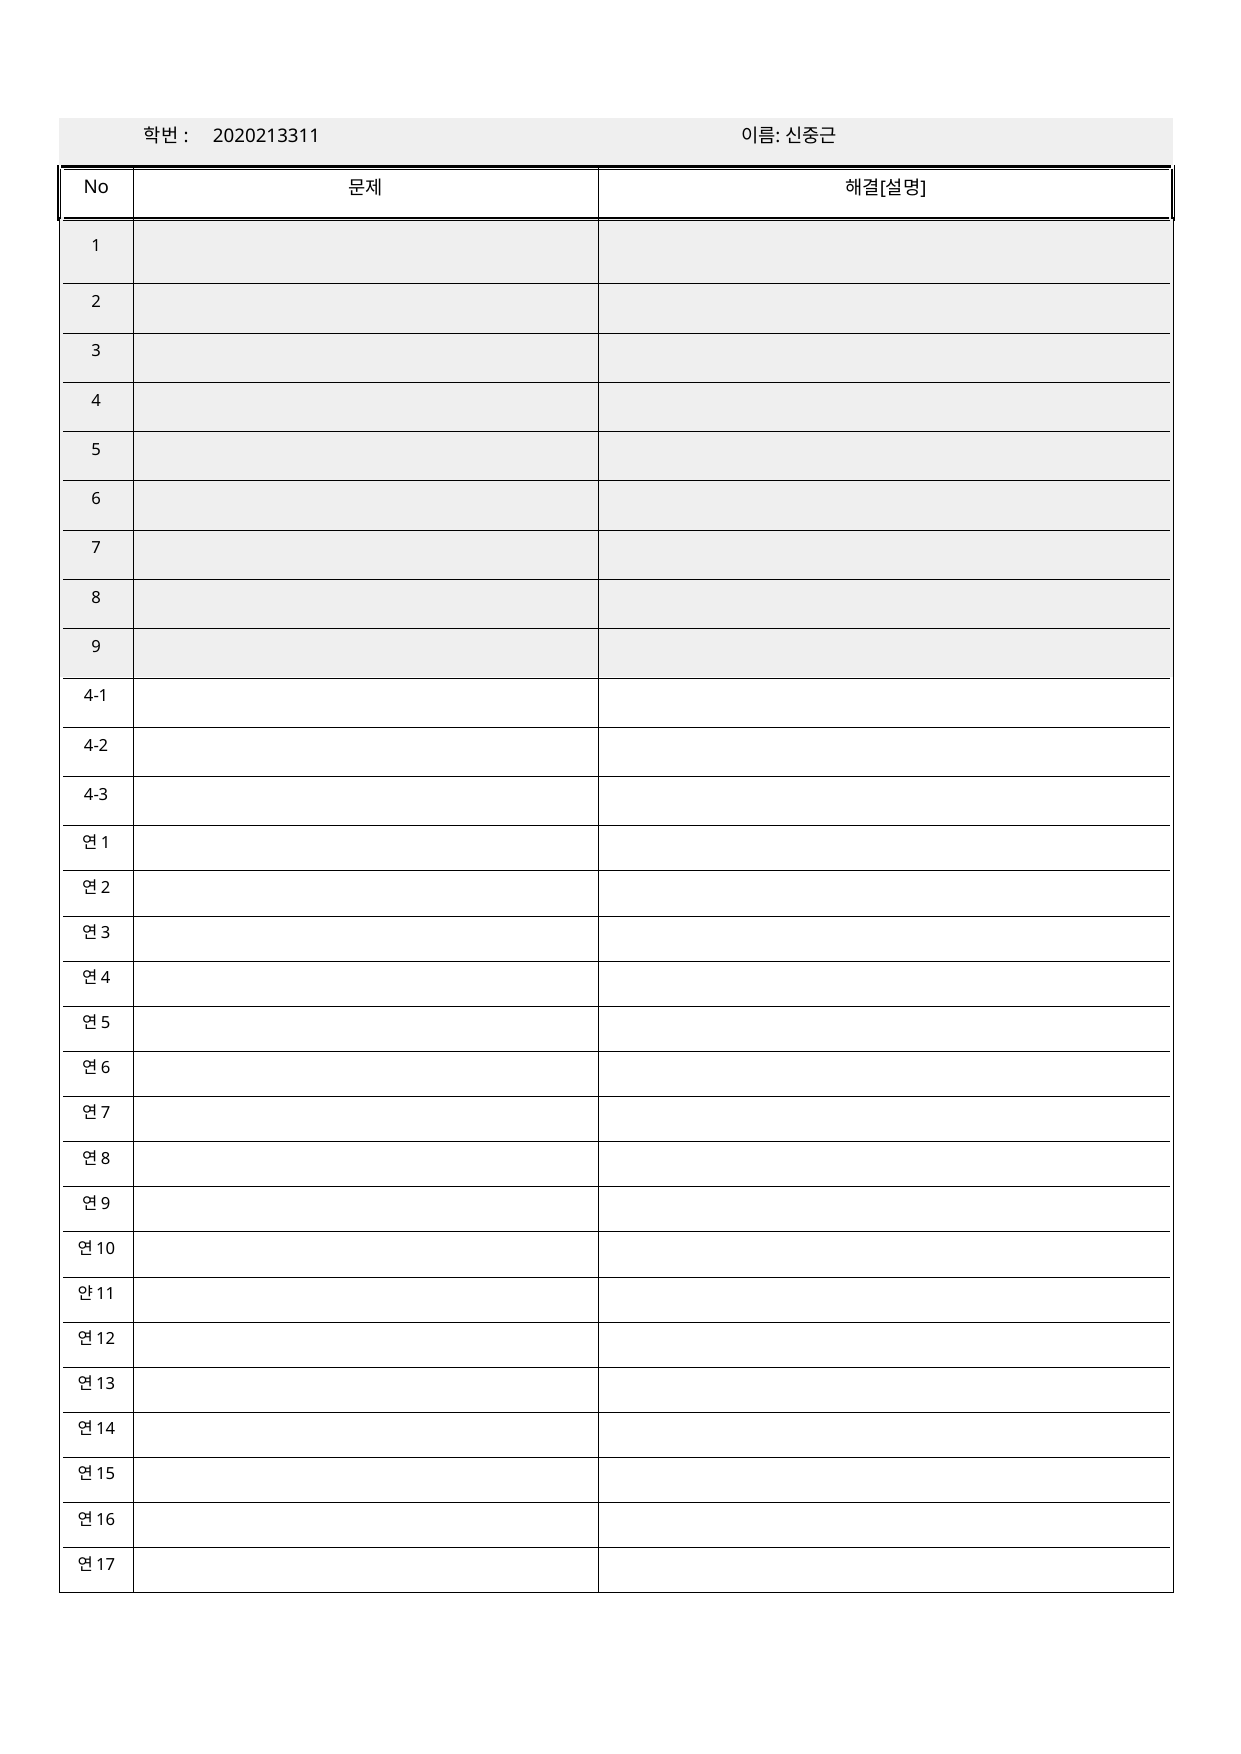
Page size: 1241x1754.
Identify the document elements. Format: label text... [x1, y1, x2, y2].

table_cell [134, 1413, 598, 1457]
table_cell 4-2 [60, 727, 133, 776]
table_cell [134, 1548, 598, 1592]
table_cell [599, 579, 1173, 628]
table_cell 연15 [60, 1457, 133, 1502]
table_cell [134, 432, 598, 480]
table_cell 6 [60, 480, 133, 530]
table_cell 3 [60, 333, 133, 382]
table_cell [599, 1141, 1173, 1186]
table_cell 연8 [60, 1141, 133, 1186]
table_header 이름: 신중근 [730, 118, 1173, 165]
table_cell [134, 1097, 598, 1141]
table_cell [599, 961, 1173, 1006]
table_header [59, 118, 133, 165]
table_cell [134, 383, 598, 431]
table_cell 4 [60, 382, 133, 431]
table_cell 연16 [60, 1502, 133, 1547]
table_cell [134, 531, 598, 579]
table_cell 8 [60, 579, 133, 628]
table_cell [134, 334, 598, 382]
table_cell 연1 [60, 825, 133, 870]
table_cell [134, 728, 598, 776]
table_cell [134, 1503, 598, 1547]
table_cell [134, 962, 598, 1006]
table_cell [599, 1502, 1173, 1547]
table_cell [599, 825, 1173, 870]
table_cell [134, 826, 598, 870]
table_cell [134, 1278, 598, 1321]
table_cell [134, 1323, 598, 1367]
table_cell 연6 [60, 1051, 133, 1096]
table_cell 2 [60, 283, 133, 333]
table_cell [134, 580, 598, 628]
table_cell No [59, 165, 133, 217]
table_cell [599, 1367, 1173, 1412]
table_cell [599, 1186, 1173, 1231]
table_cell [134, 221, 598, 283]
table_cell [134, 1142, 598, 1186]
table_cell [599, 333, 1173, 382]
table_cell [599, 776, 1173, 825]
table_cell [134, 481, 598, 530]
table_cell 4-1 [60, 678, 133, 727]
table_cell [599, 530, 1173, 579]
table_cell [599, 217, 1173, 283]
table_cell 연13 [60, 1367, 133, 1412]
table_cell 9 [60, 628, 133, 677]
table_cell 연10 [60, 1231, 133, 1276]
table_cell [599, 628, 1173, 677]
table_cell [599, 382, 1173, 431]
table_cell [134, 1052, 598, 1096]
table_header 학번 : 2020213311 [133, 118, 730, 165]
table_cell [134, 629, 598, 677]
table_cell [599, 1457, 1173, 1502]
table_cell [134, 679, 598, 727]
table_cell 연12 [60, 1321, 133, 1367]
table_cell 4-3 [60, 776, 133, 825]
table_cell [599, 1096, 1173, 1141]
table_cell 1 [60, 217, 133, 283]
table_cell 문제 [134, 170, 598, 217]
table_cell 얀11 [60, 1276, 133, 1321]
table_cell [134, 1187, 598, 1231]
table_cell [134, 1232, 598, 1276]
table_cell [599, 1276, 1173, 1321]
table_cell [599, 1231, 1173, 1276]
table_cell [134, 917, 598, 961]
table_cell [599, 1547, 1173, 1592]
table_cell [599, 1006, 1173, 1051]
table_cell [599, 727, 1173, 776]
table_cell 7 [60, 530, 133, 579]
table_cell 연9 [60, 1186, 133, 1231]
table_cell [134, 871, 598, 916]
table_cell [599, 870, 1173, 916]
table_cell 연5 [60, 1006, 133, 1051]
table_cell [134, 1368, 598, 1412]
table_cell [599, 916, 1173, 961]
table_cell 연7 [60, 1096, 133, 1141]
table_cell [134, 284, 598, 333]
table_cell 연14 [60, 1412, 133, 1457]
table_cell [599, 678, 1173, 727]
table_cell [599, 431, 1173, 480]
table_cell 해결[설명] [599, 165, 1173, 217]
table_cell [599, 1051, 1173, 1096]
table_cell 연4 [60, 961, 133, 1006]
table_cell 연2 [60, 870, 133, 916]
table_cell 연17 [60, 1547, 133, 1592]
table_cell 5 [60, 431, 133, 480]
table_cell [134, 1458, 598, 1502]
table_cell [599, 283, 1173, 333]
table_cell [599, 1412, 1173, 1457]
table_cell [134, 1007, 598, 1051]
table_cell [599, 1321, 1173, 1367]
table_cell [599, 480, 1173, 530]
table_cell [134, 777, 598, 825]
table_cell 연3 [60, 916, 133, 961]
